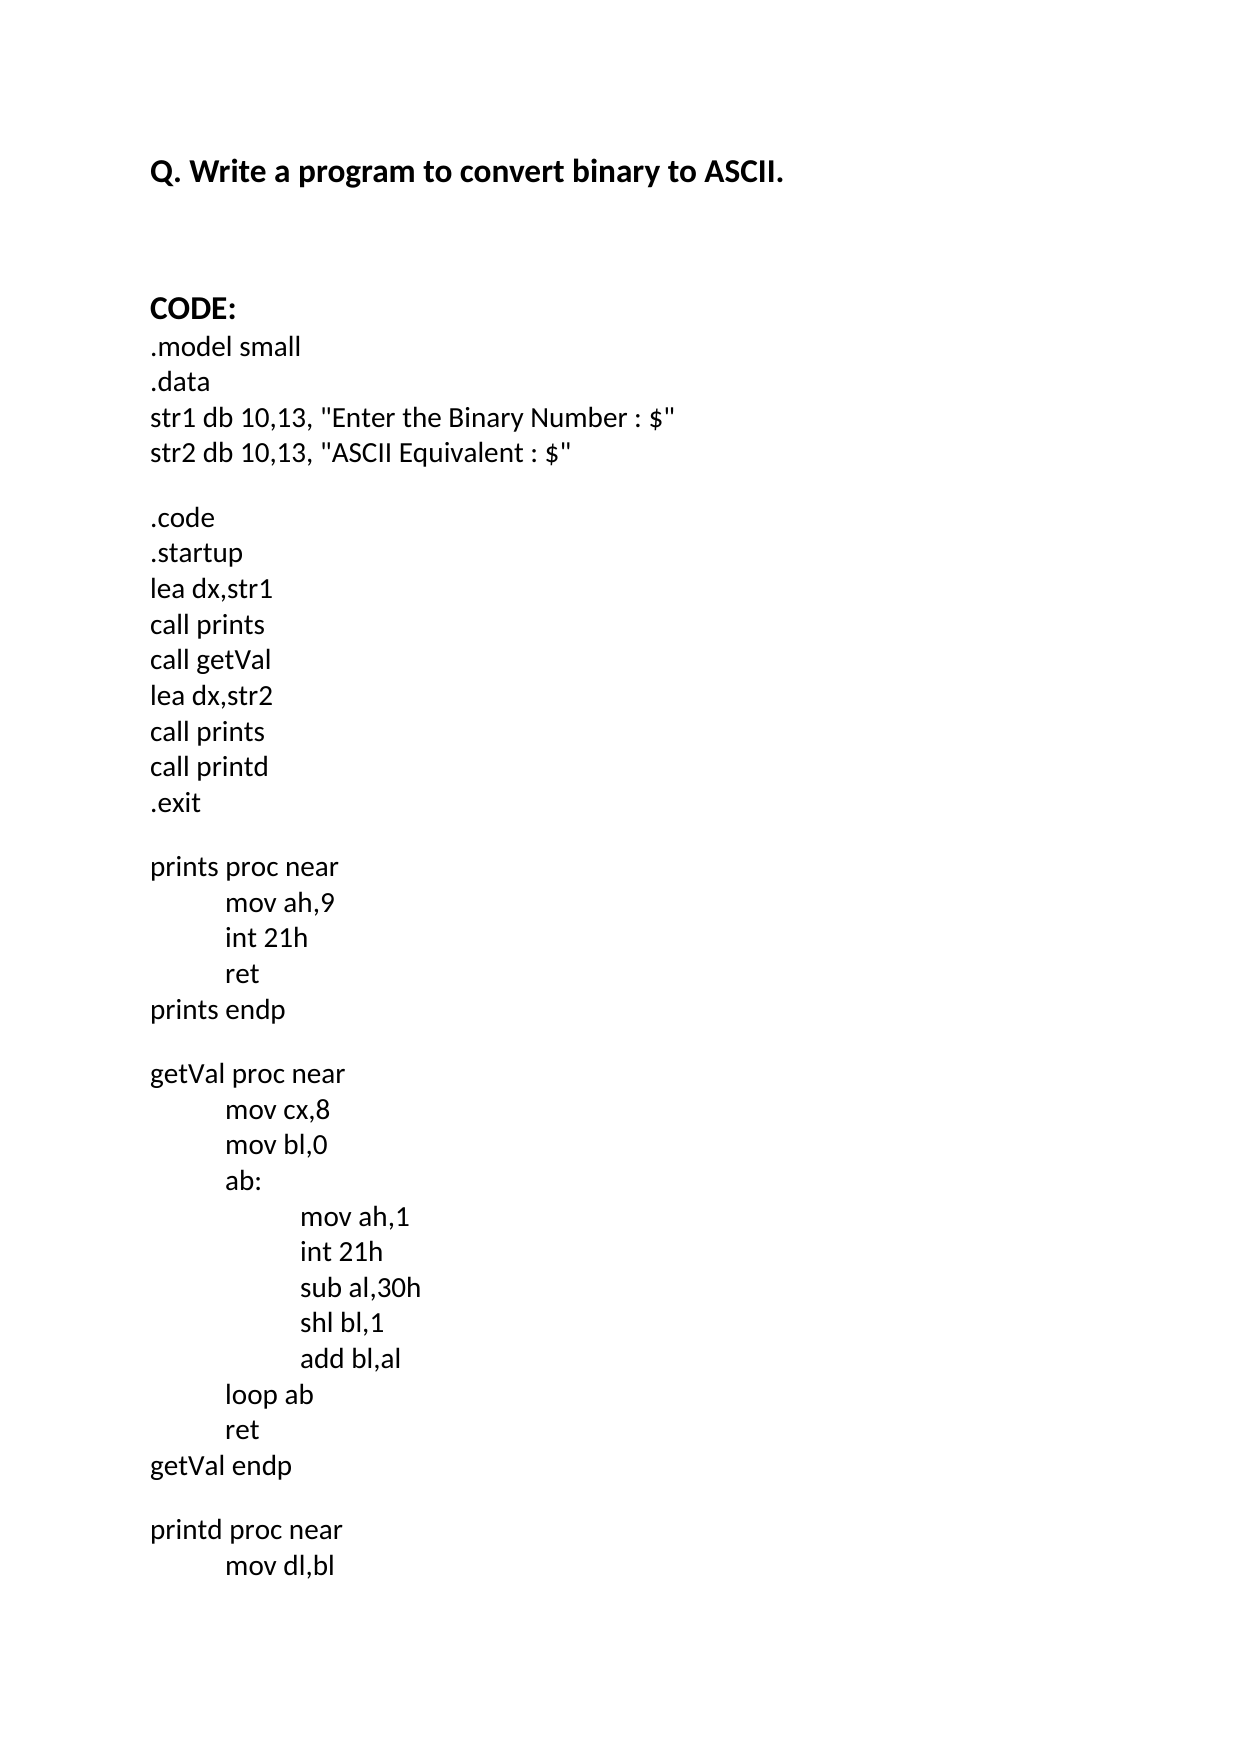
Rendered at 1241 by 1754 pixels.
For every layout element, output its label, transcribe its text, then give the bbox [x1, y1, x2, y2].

text add bl,al [150, 1340, 1090, 1376]
text .startup [150, 534, 1090, 570]
text str1 db 10,13, "Enter the Binary Number : $" [150, 399, 1090, 434]
text mov ah,1 [150, 1198, 1090, 1233]
text int 21h [150, 919, 1090, 955]
text .model small [150, 328, 1090, 363]
text mov cx,8 [150, 1091, 1090, 1126]
text .data [150, 363, 1090, 399]
text call getVal [150, 641, 1090, 677]
text str2 db 10,13, "ASCII Equivalent : $" [150, 434, 1090, 470]
text lea dx,str2 [150, 677, 1090, 713]
text shl bl,1 [150, 1304, 1090, 1340]
text Q. Write a program to convert binary to ASCII. [150, 150, 1090, 191]
text prints proc near [150, 848, 1090, 884]
text CODE: [150, 287, 1090, 328]
text int 21h [150, 1233, 1090, 1269]
text mov ah,9 [150, 884, 1090, 919]
text printd proc near [150, 1511, 1090, 1547]
text ab: [150, 1162, 1090, 1198]
text ret [150, 955, 1090, 991]
text sub al,30h [150, 1269, 1090, 1304]
text lea dx,str1 [150, 570, 1090, 606]
text loop ab [150, 1376, 1090, 1411]
text .code [150, 499, 1090, 534]
text mov dl,bl [150, 1547, 1090, 1583]
text mov bl,0 [150, 1126, 1090, 1162]
text getVal endp [150, 1447, 1090, 1483]
text call printd [150, 748, 1090, 784]
text .exit [150, 784, 1090, 819]
text call prints [150, 713, 1090, 748]
text getVal proc near [150, 1055, 1090, 1091]
text call prints [150, 606, 1090, 641]
text ret [150, 1411, 1090, 1447]
text prints endp [150, 991, 1090, 1026]
